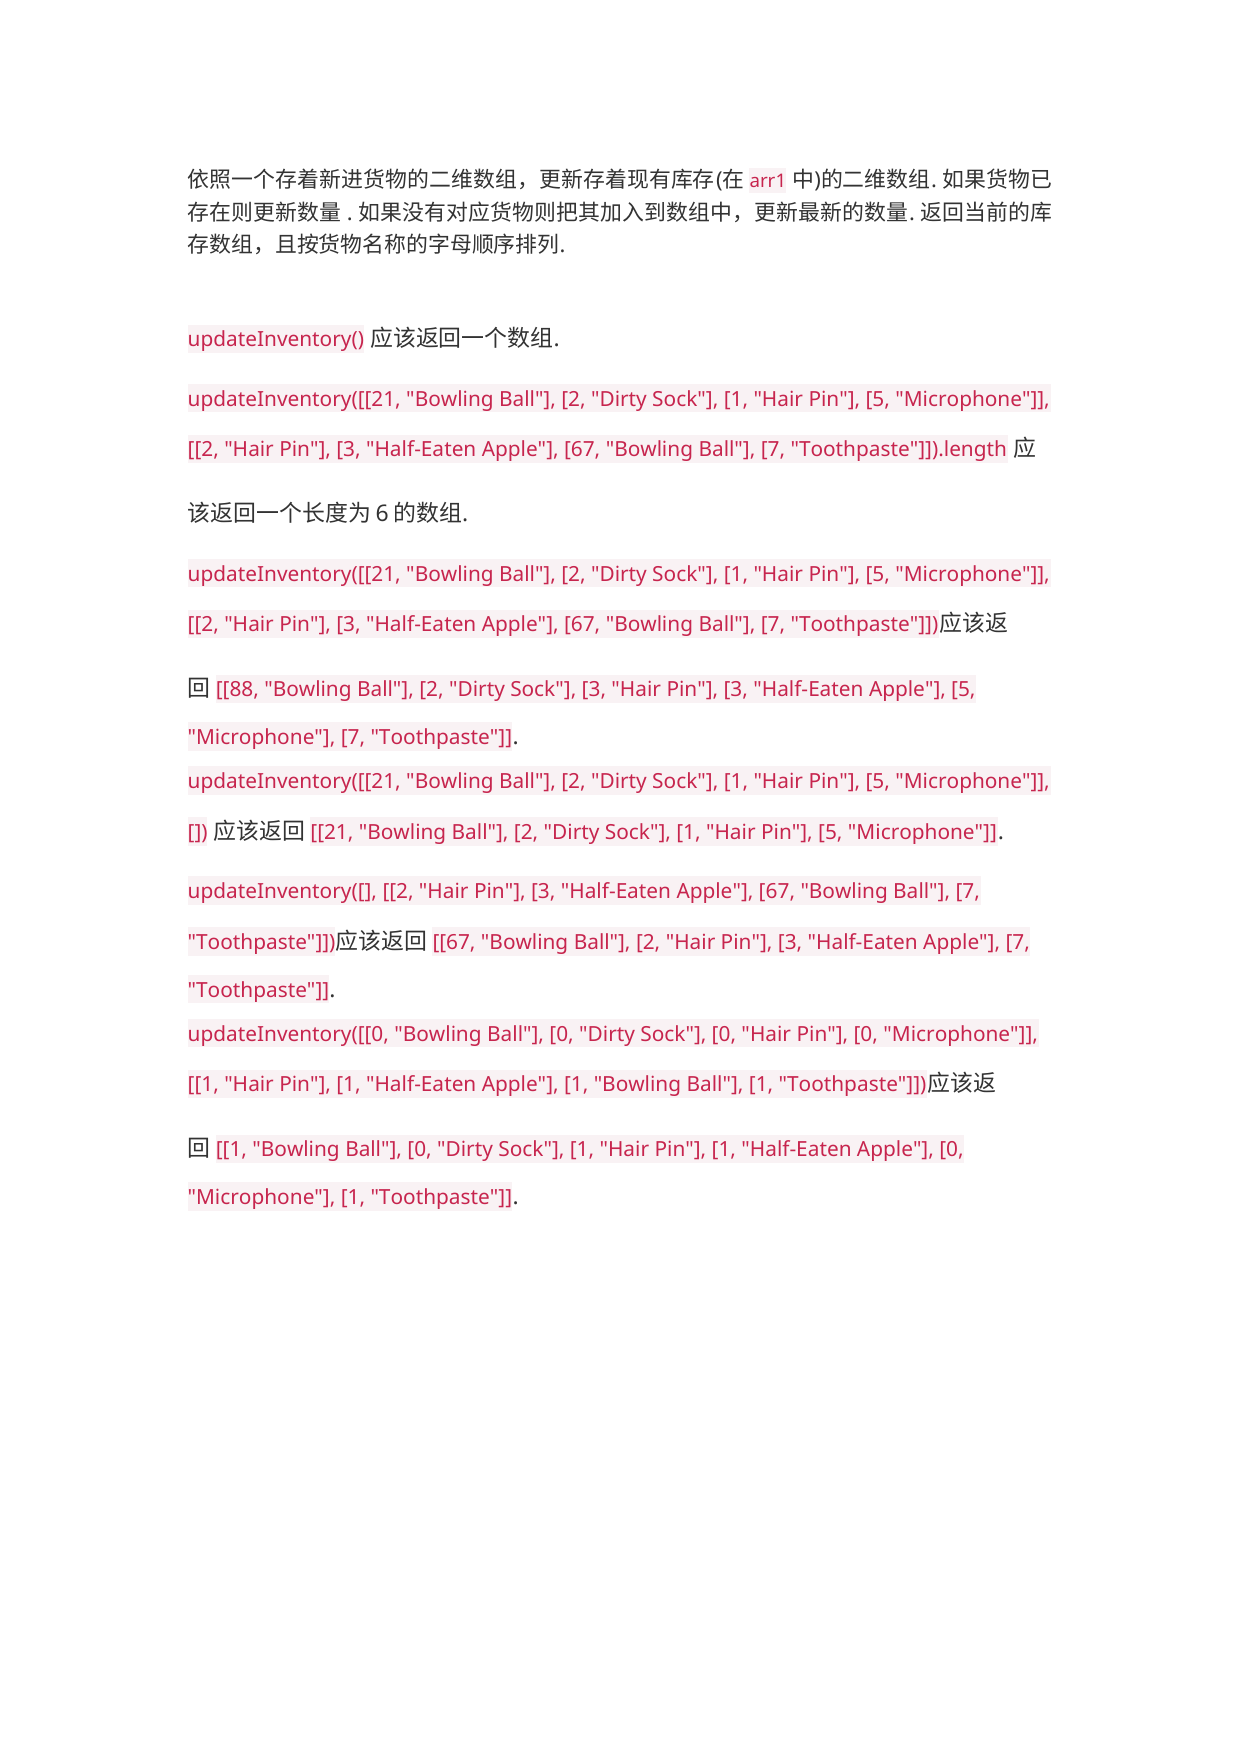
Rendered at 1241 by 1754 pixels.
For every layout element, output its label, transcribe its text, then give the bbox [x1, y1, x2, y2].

text updateInventory([], [[2, "Hair Pin"], [3, "Half-Eaten Apple"], [67, "Bowling Ball"], [7, "Toothpaste"]])应该返回 [[67, "Bowling Ball"], [2, "Hair Pin"], [3, "Half-Eaten Apple"], [7, "Toothpaste"]]. [187, 874, 1053, 1004]
text updateInventory() 应该返回一个数组. [187, 304, 1053, 369]
text updateInventory([[0, "Bowling Ball"], [0, "Dirty Sock"], [0, "Hair Pin"], [0, "Microphone"]], [[1, "Hair Pin"], [1, "Half-Eaten Apple"], [1, "Bowling Ball"], [1, "Toothpaste"]])应该返回 [[1, "Bowling Ball"], [0, "Dirty Sock"], [1, "Hair Pin"], [1, "Half-Eaten Apple"], [0, "Microphone"], [1, "Toothpaste"]]. [187, 1017, 1053, 1212]
text updateInventory([[21, "Bowling Ball"], [2, "Dirty Sock"], [1, "Hair Pin"], [5, "Microphone"]], [[2, "Hair Pin"], [3, "Half-Eaten Apple"], [67, "Bowling Ball"], [7, "Toothpaste"]])应该返回 [[88, "Bowling Ball"], [2, "Dirty Sock"], [3, "Hair Pin"], [3, "Half-Eaten Apple"], [5, "Microphone"], [7, "Toothpaste"]]. [187, 557, 1053, 752]
text updateInventory([[21, "Bowling Ball"], [2, "Dirty Sock"], [1, "Hair Pin"], [5, "Microphone"]], []) 应该返回 [[21, "Bowling Ball"], [2, "Dirty Sock"], [1, "Hair Pin"], [5, "Microphone"]]. [187, 764, 1053, 862]
text 依照一个存着新进货物的二维数组，更新存着现有库存(在 arr1 中)的二维数组. 如果货物已存在则更新数量 . 如果没有对应货物则把其加入到数组中，更新最新的数量. 返回当前的库存数组，且按货物名称的字母顺序排列. [187, 162, 1053, 259]
text updateInventory([[21, "Bowling Ball"], [2, "Dirty Sock"], [1, "Hair Pin"], [5, "Microphone"]], [[2, "Hair Pin"], [3, "Half-Eaten Apple"], [67, "Bowling Ball"], [7, "Toothpaste"]]).length 应该返回一个长度为6的数组. [187, 382, 1053, 544]
